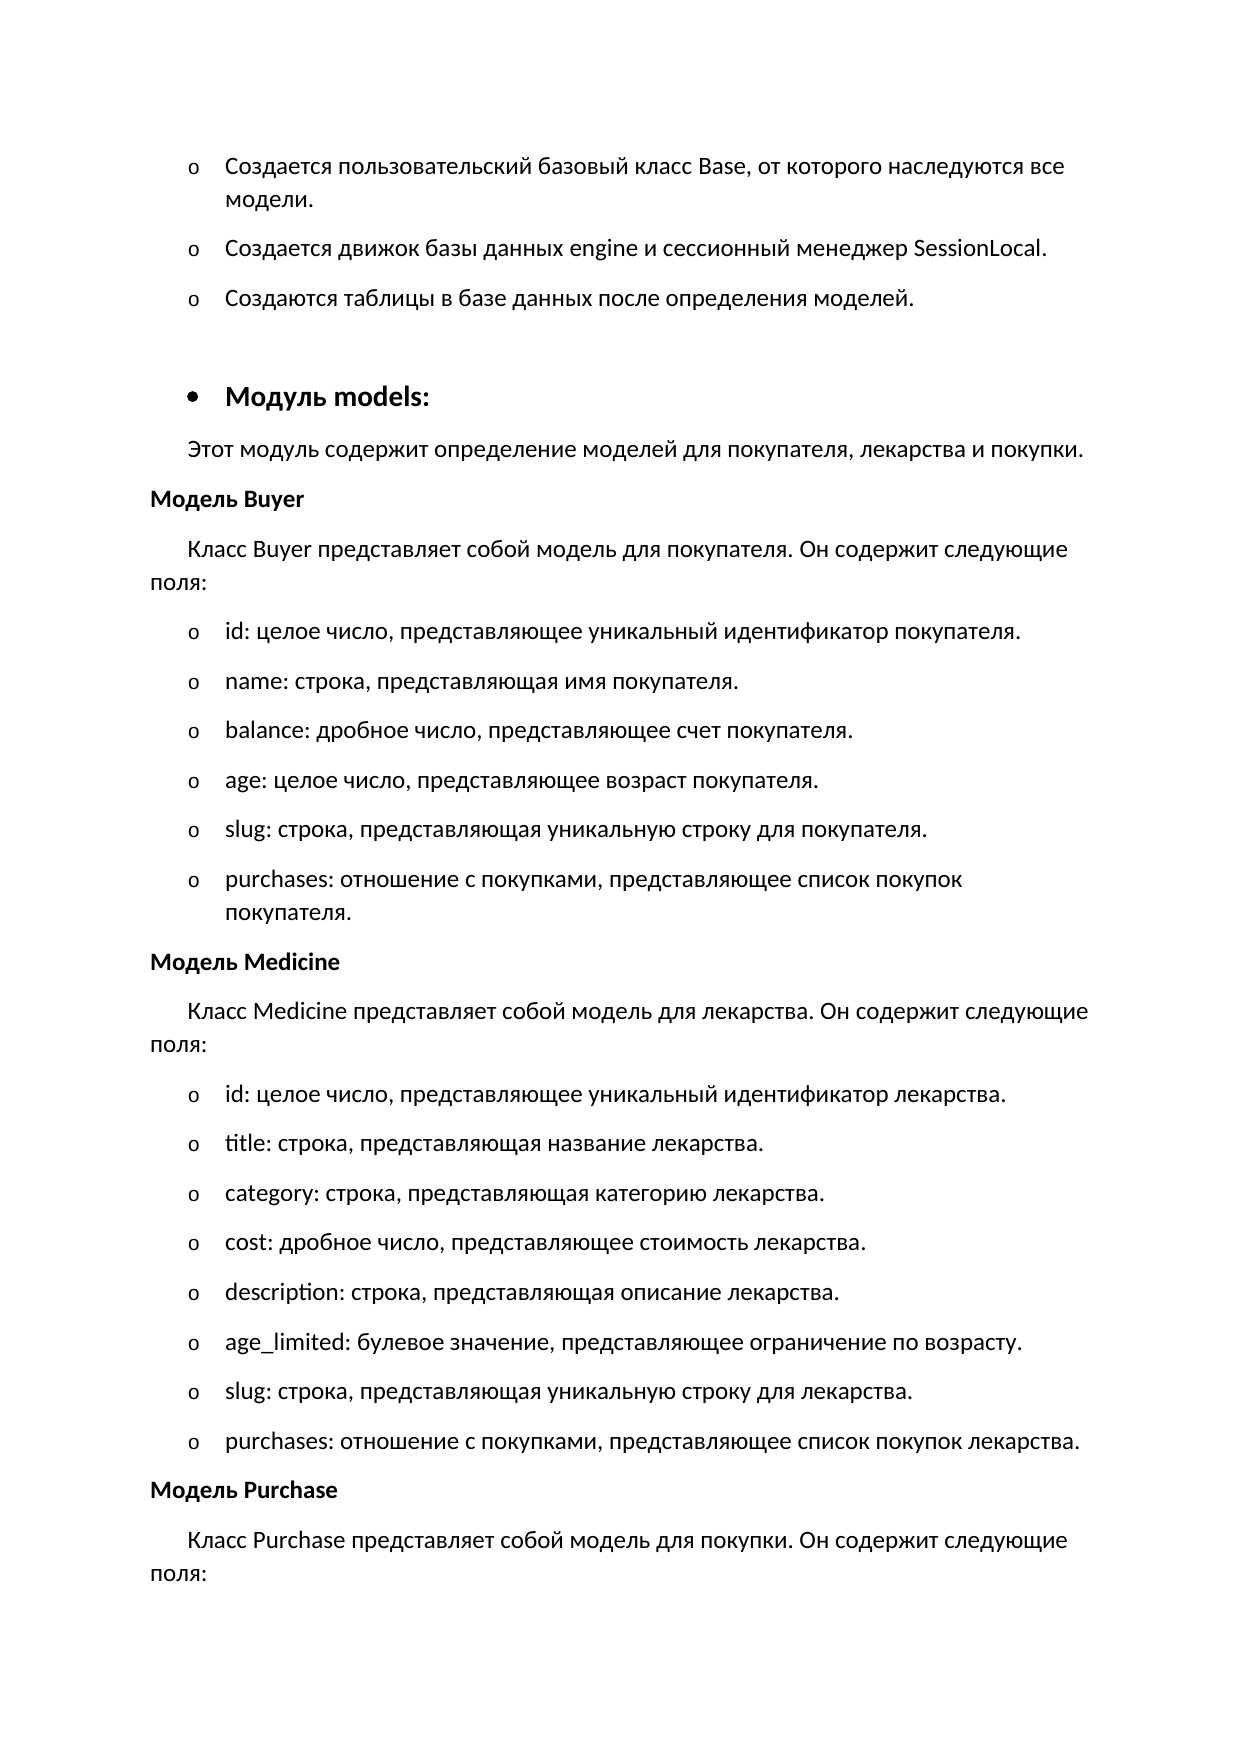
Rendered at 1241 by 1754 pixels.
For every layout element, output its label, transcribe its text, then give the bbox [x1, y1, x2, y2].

list Создаются таблицы в базе данных после определения моделей. [187, 282, 1090, 313]
list cost: дробное число, представляющее стоимость лекарства. [187, 1227, 1090, 1257]
text Модель Buyer [150, 483, 1090, 514]
list description: строка, представляющая описание лекарства. [187, 1276, 1090, 1307]
list Создается пользовательский базовый класс Base, от которого наследуются все модели. [187, 150, 1090, 213]
text Класс Buyer представляет собой модель для покупателя. Он содержит следующие поля: [150, 533, 1090, 596]
list id: целое число, представляющее уникальный идентификатор лекарства. [187, 1078, 1090, 1108]
list slug: строка, представляющая уникальную строку для лекарства. [187, 1375, 1090, 1406]
list title: строка, представляющая название лекарства. [187, 1127, 1090, 1158]
list category: строка, представляющая категорию лекарства. [187, 1177, 1090, 1207]
list balance: дробное число, представляющее счет покупателя. [187, 714, 1090, 745]
list age_limited: булевое значение, представляющее ограничение по возрасту. [187, 1326, 1090, 1356]
list purchases: отношение с покупками, представляющее список покупок лекарства. [187, 1425, 1090, 1455]
list name: строка, представляющая имя покупателя. [187, 665, 1090, 695]
text Модель Purchase [150, 1474, 1090, 1505]
list slug: строка, представляющая уникальную строку для покупателя. [187, 814, 1090, 844]
text Класс Medicine представляет собой модель для лекарства. Он содержит следующие поля: [150, 995, 1090, 1059]
list age: целое число, представляющее возраст покупателя. [187, 764, 1090, 794]
list purchases: отношение с покупками, представляющее список покупок покупателя. [187, 863, 1090, 927]
list id: целое число, представляющее уникальный идентификатор покупателя. [187, 615, 1090, 646]
text Этот модуль содержит определение моделей для покупателя, лекарства и покупки. [150, 434, 1090, 464]
text Класс Purchase представляет собой модель для покупки. Он содержит следующие поля: [150, 1524, 1090, 1587]
text Модель Medicine [150, 946, 1090, 976]
list Создается движок базы данных engine и сессионный менеджер SessionLocal. [187, 232, 1090, 263]
list Модуль models: [187, 378, 1090, 414]
